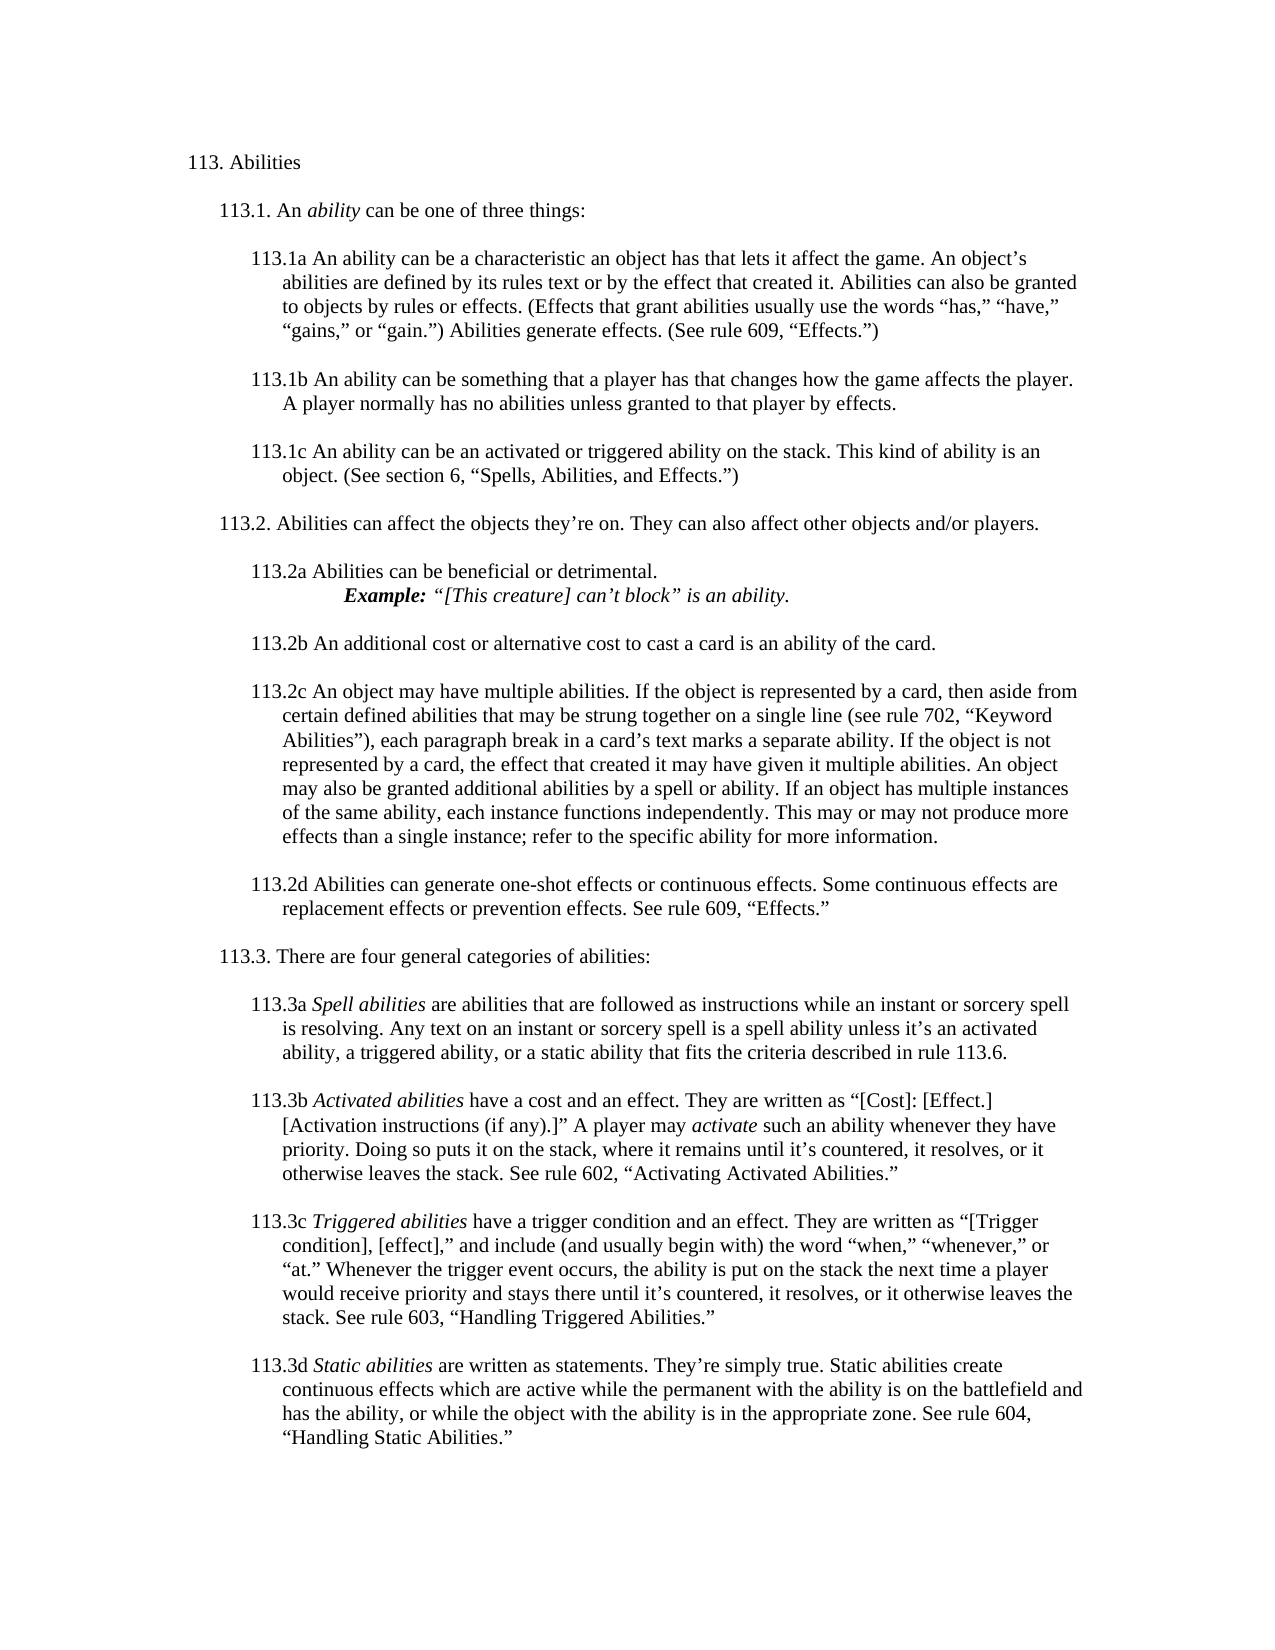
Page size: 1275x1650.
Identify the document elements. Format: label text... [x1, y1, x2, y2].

text 113.2d Abilities can generate one-shot effects or continuous effects. Some continuous effects are replacement effects or prevention effects. See rule 609, “Effects.” [251, 872, 1087, 920]
text Example: “[This creature] can’t block” is an ability. [343, 583, 1087, 607]
text 113.3a Spell abilities are abilities that are followed as instructions while an instant or sorcery spell is resolving. Any text on an instant or sorcery spell is a spell ability unless it’s an activated ability, a triggered ability, or a static ability that fits the criteria described in rule 113.6. [251, 992, 1087, 1064]
text 113.3. There are four general categories of abilities: [219, 944, 1087, 968]
text 113.2b An additional cost or alternative cost to cast a card is an ability of the card. [251, 631, 1087, 655]
text 113.2a Abilities can be beneficial or detrimental. [251, 559, 1087, 583]
text 113.1a An ability can be a characteristic an object has that lets it affect the game. An object’s abilities are defined by its rules text or by the effect that created it. Abilities can also be granted to objects by rules or effects. (Effects that grant abilities usually use the words “has,” “have,” “gains,” or “gain.”) Abilities generate effects. (See rule 609, “Effects.”) [251, 246, 1087, 342]
text 113.3b Activated abilities have a cost and an effect. They are written as “[Cost]: [Effect.] [Activation instructions (if any).]” A player may activate such an ability whenever they have priority. Doing so puts it on the stack, where it remains until it’s countered, it resolves, or it otherwise leaves the stack. See rule 602, “Activating Activated Abilities.” [251, 1088, 1087, 1185]
text 113.3d Static abilities are written as statements. They’re simply true. Static abilities create continuous effects which are active while the permanent with the ability is on the battlefield and has the ability, or while the object with the ability is in the appropriate zone. See rule 604, “Handling Static Abilities.” [251, 1353, 1087, 1449]
text 113.2c An object may have multiple abilities. If the object is represented by a card, then aside from certain defined abilities that may be strung together on a single line (see rule 702, “Keyword Abilities”), each paragraph break in a card’s text marks a separate ability. If the object is not represented by a card, the effect that created it may have given it multiple abilities. An object may also be granted additional abilities by a spell or ability. If an object has multiple instances of the same ability, each instance functions independently. This may or may not produce more effects than a single instance; refer to the specific ability for more information. [251, 679, 1087, 848]
text 113.3c Triggered abilities have a trigger condition and an effect. They are written as “[Trigger condition], [effect],” and include (and usually begin with) the word “when,” “whenever,” or “at.” Whenever the trigger event occurs, the ability is put on the stack the next time a player would receive priority and stays there until it’s countered, it resolves, or it otherwise leaves the stack. See rule 603, “Handling Triggered Abilities.” [251, 1209, 1087, 1329]
text 113.1c An ability can be an activated or triggered ability on the stack. This kind of ability is an object. (See section 6, “Spells, Abilities, and Effects.”) [251, 439, 1087, 487]
text 113.2. Abilities can affect the objects they’re on. They can also affect other objects and/or players. [219, 511, 1087, 535]
text 113.1b An ability can be something that a player has that changes how the game affects the player. A player normally has no abilities unless granted to that player by effects. [251, 367, 1087, 415]
text 113. Abilities [187, 150, 1087, 174]
text 113.1. An ability can be one of three things: [219, 198, 1087, 222]
